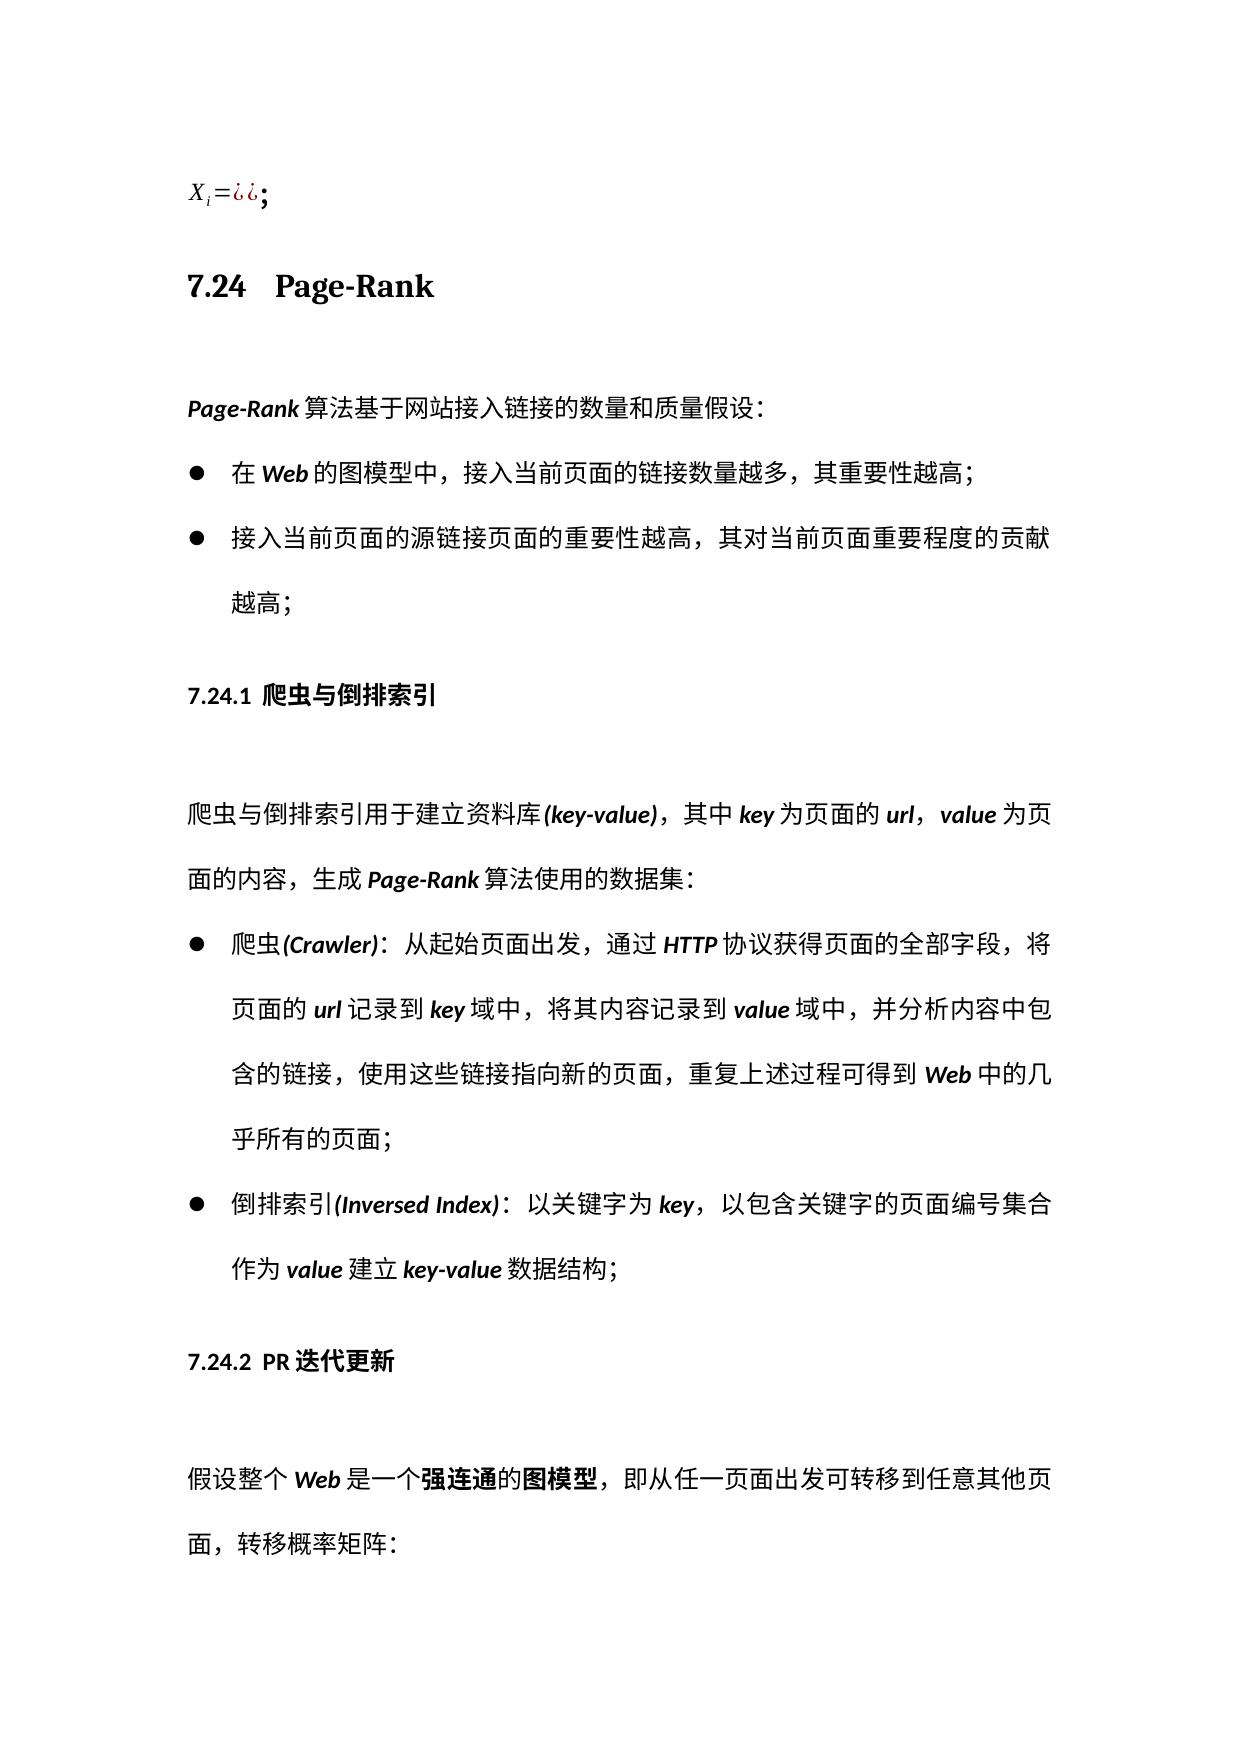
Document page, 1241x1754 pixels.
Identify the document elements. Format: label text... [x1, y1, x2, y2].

list 接入当前页面的源链接页面的重要性越高，其对当前页面重要程度的贡献越高； [187, 504, 1053, 634]
text Page-Rank算法基于网站接入链接的数量和质量假设： [187, 374, 1053, 439]
list 倒排索引(Inversed Index)：以关键字为key，以包含关键字的页面编号集合作为value建立key-value数据结构； [187, 1170, 1053, 1300]
subtitle 爬虫与倒排索引 [187, 661, 1053, 726]
list 在Web的图模型中，接入当前页面的链接数量越多，其重要性越高； [187, 439, 1053, 504]
text ； [187, 162, 1053, 227]
text 假设整个Web是一个强连通的图模型，即从任一页面出发可转移到任意其他页面，转移概率矩阵： [187, 1445, 1053, 1575]
subtitle Page-Rank [187, 254, 1053, 319]
list 爬虫(Crawler)：从起始页面出发，通过HTTP协议获得页面的全部字段，将页面的url记录到key域中，将其内容记录到value域中，并分析内容中包含的链接，使用这些链接指向新的页面，重复上述过程可得到Web中的几乎所有的页面； [187, 910, 1053, 1170]
text 爬虫与倒排索引用于建立资料库(key-value)，其中key为页面的url，value为页面的内容，生成Page-Rank算法使用的数据集： [187, 780, 1053, 910]
subtitle PR迭代更新 [187, 1327, 1053, 1392]
